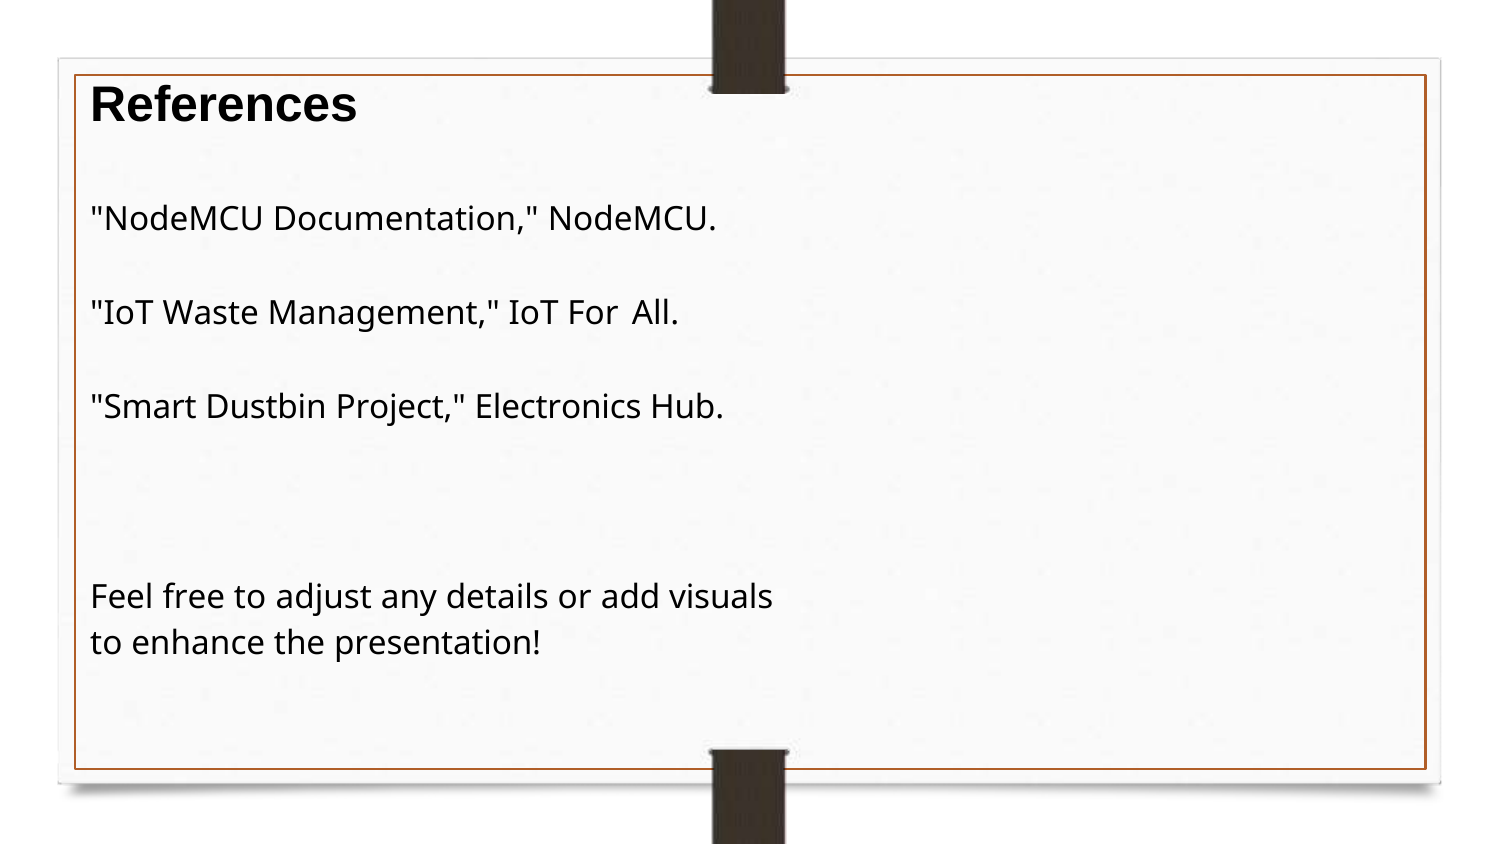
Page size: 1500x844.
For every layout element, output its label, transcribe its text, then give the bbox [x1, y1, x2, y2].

picture [57, 0, 1447, 844]
text Feel free to adjust any details or add visuals [90, 573, 1437, 619]
subtitle References [90, 74, 1437, 132]
text to enhance the presentation! [90, 619, 1437, 664]
text "NodeMCU Documentation," NodeMCU. "IoT Waste Management," IoT For All. "Smart Dustbin Project," Electronics Hub. [90, 194, 730, 429]
